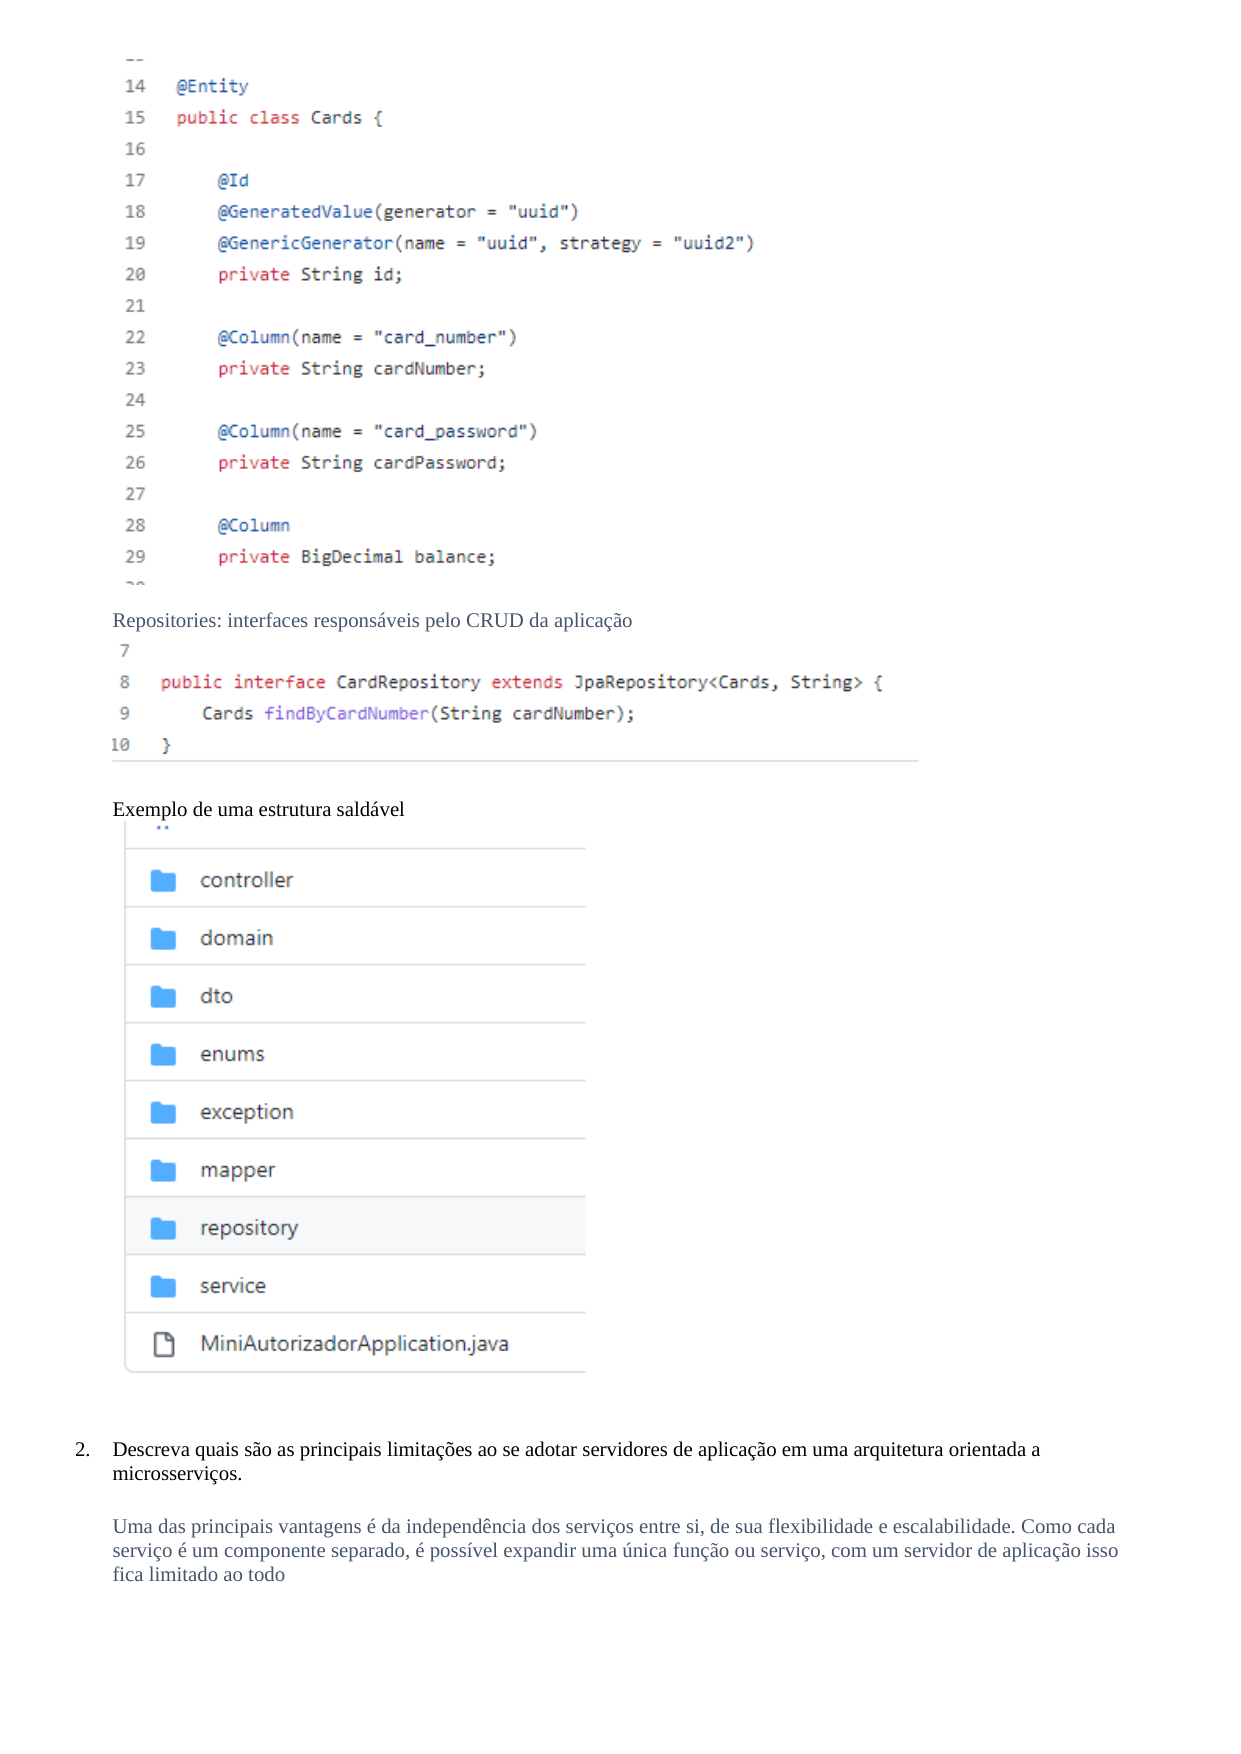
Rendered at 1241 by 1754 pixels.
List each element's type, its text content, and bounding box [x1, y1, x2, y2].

text Uma das principais vantagens é da independência dos serviços entre si, de sua flexibilidade e escalabilidade. Como cada serviço é um componente separado, é possível expandir uma única função ou serviço, com um servidor de aplicação isso fica limitado ao todo [112, 1514, 1128, 1586]
text Repositories: interfaces responsáveis pelo CRUD da aplicação [112, 608, 1128, 632]
text Exemplo de uma estrutura saldável [112, 797, 1128, 821]
picture [112, 59, 782, 585]
picture [112, 632, 919, 773]
list Descreva quais são as principais limitações ao se adotar servidores de aplicação em uma arquitetura orientada a microsserviços. [75, 1437, 1128, 1485]
picture [112, 821, 586, 1384]
